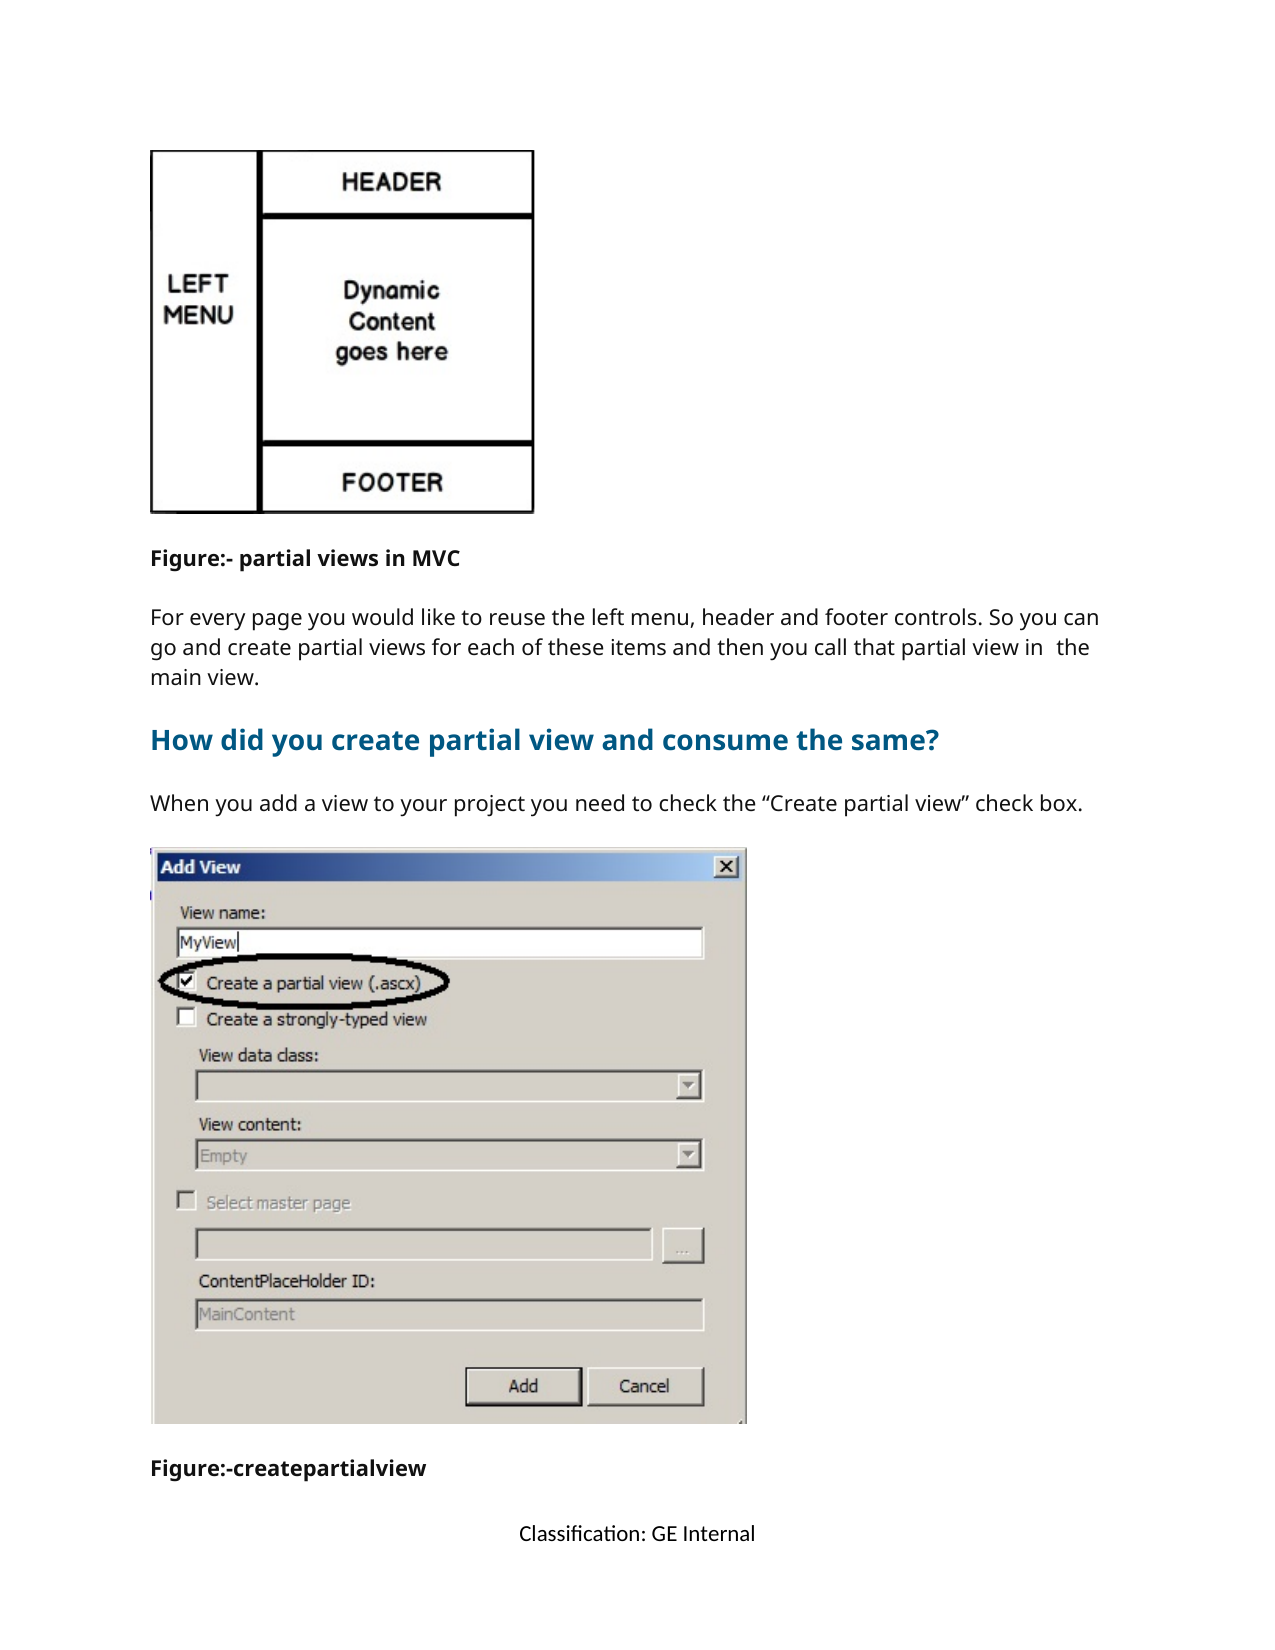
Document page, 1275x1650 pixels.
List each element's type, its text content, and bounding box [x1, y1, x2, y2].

text When you add a view to your project you need to check the “Create partial view” check box. [150, 788, 1125, 818]
text For every page you would like to reuse the left menu, header and footer controls. So you can go and create partial views for each of these items and then you call that partial view in the main view. [150, 602, 1125, 692]
picture [150, 847, 747, 1424]
text Figure:-createpartialview [150, 1453, 1125, 1483]
text Figure:- partial views in MVC [150, 543, 1125, 573]
text How did you create partial view and consume the same? [150, 721, 1125, 759]
picture [150, 150, 535, 514]
